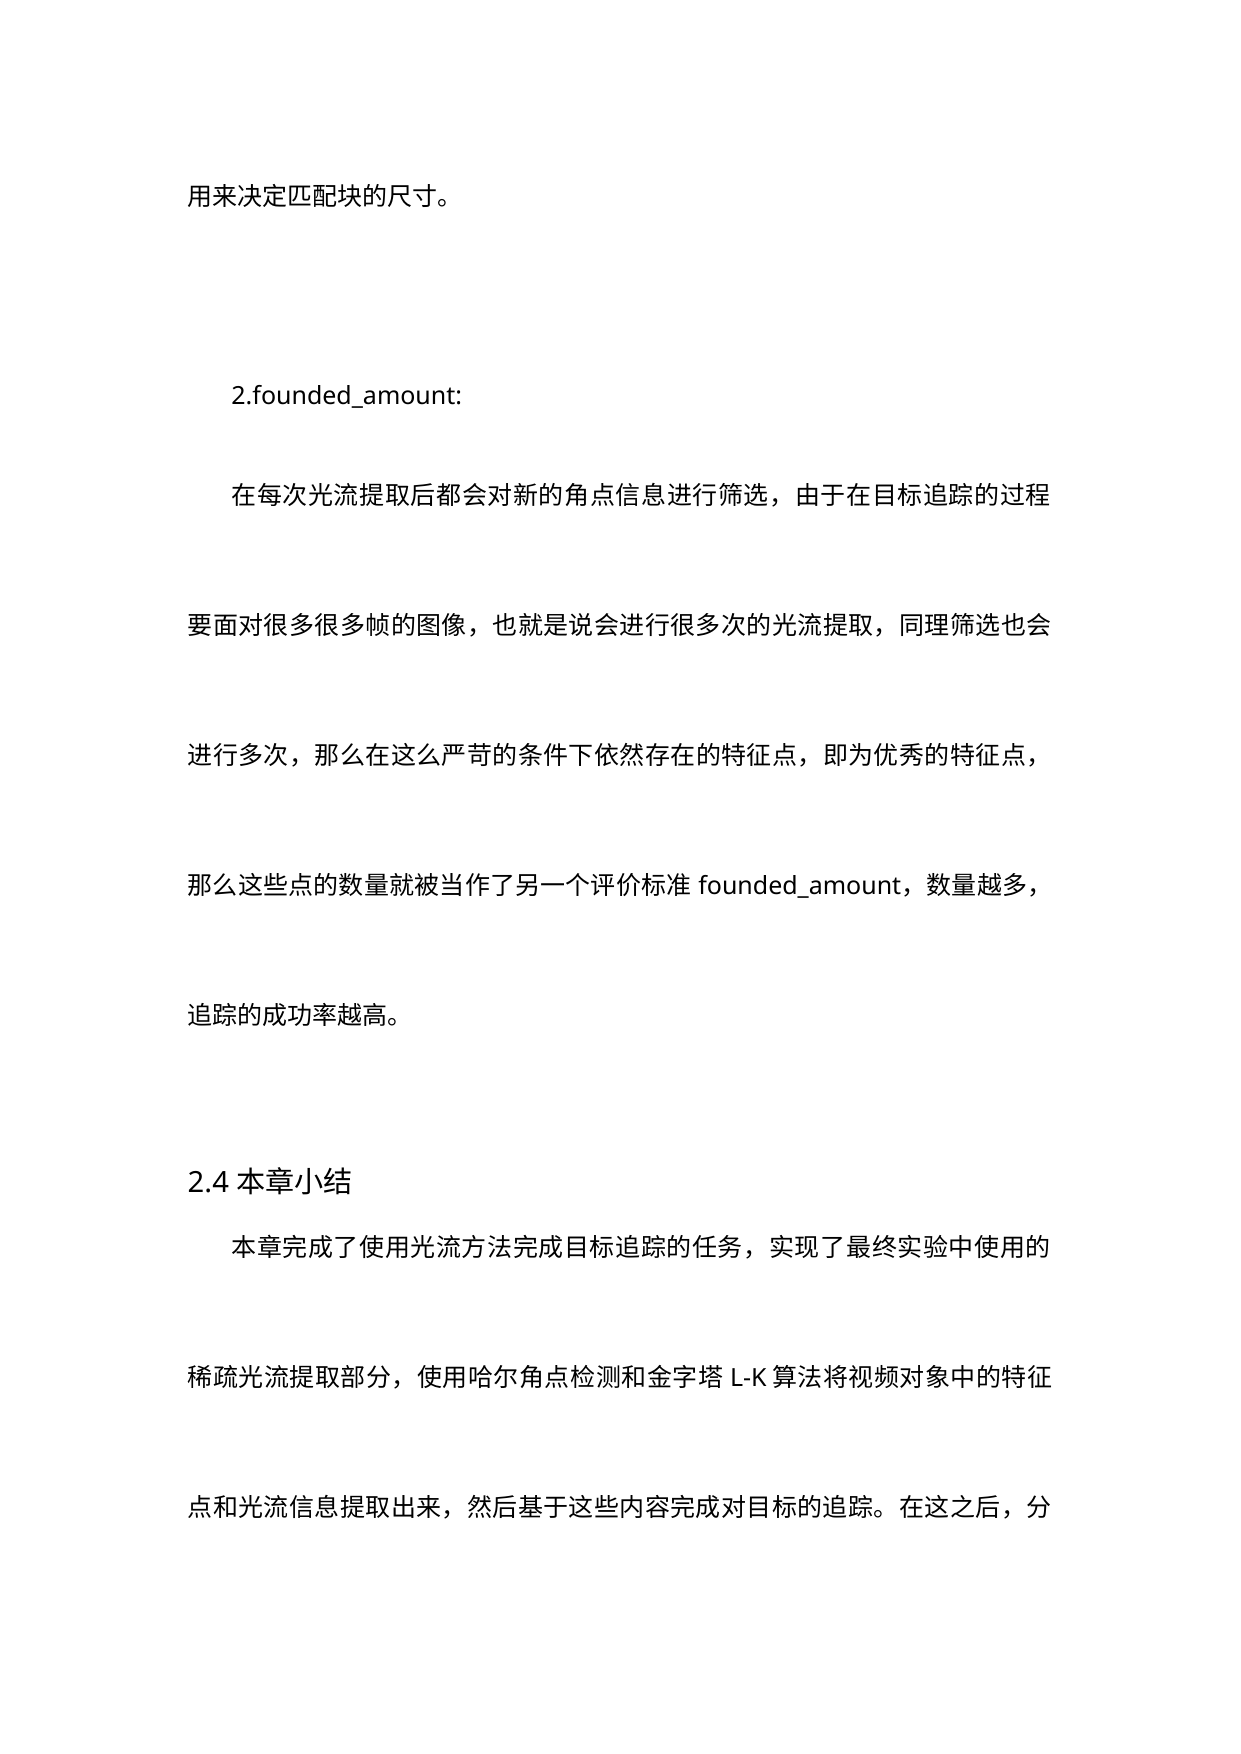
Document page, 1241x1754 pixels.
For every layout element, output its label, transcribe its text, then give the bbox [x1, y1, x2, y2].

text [187, 162, 1053, 227]
list 在每次光流提取后都会对新的角点信息进行筛选，由于在目标追踪的过程要面对很多很多帧的图像，也就是说会进行很多次的光流提取，同理筛选也会进行多次，那么在这么严苛的条件下依然存在的特征点，即为优秀的特征点，那么这些点的数量就被当作了另一个评价标准founded_amount，数量越多，追踪的成功率越高。 [187, 461, 1053, 1046]
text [187, 1213, 1053, 1538]
list 2.founded_amount: [187, 362, 1053, 427]
text 2.4 本章小结 [187, 1148, 1053, 1213]
